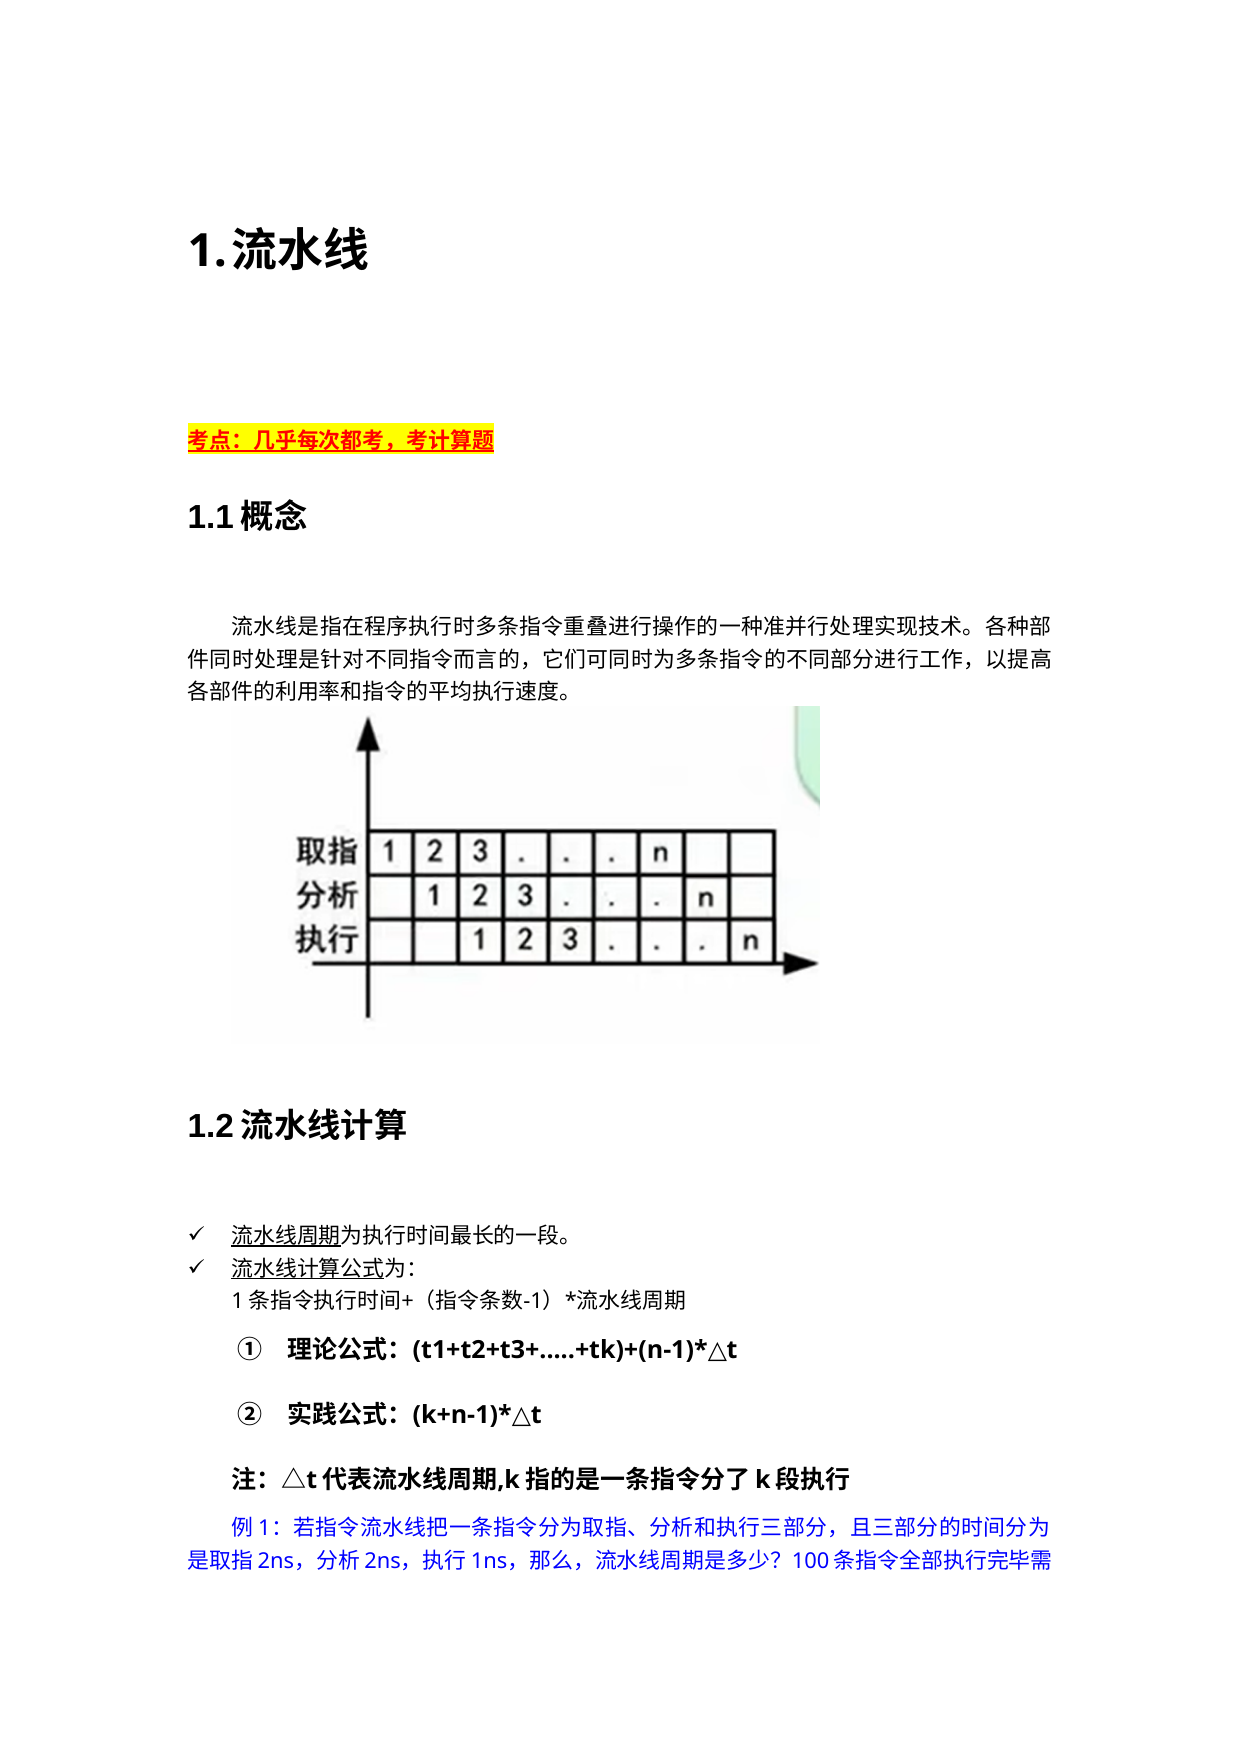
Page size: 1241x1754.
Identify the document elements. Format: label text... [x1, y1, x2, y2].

subtitle 流水线 [187, 197, 1053, 295]
subtitle 1.2流水线计算 [187, 1091, 1053, 1156]
list 理论公式：(t1+t2+t3+.....+tk)+(n-1)*△t [187, 1315, 1053, 1380]
subtitle 1.1概念 [187, 482, 1053, 547]
text 流水线是指在程序执行时多条指令重叠进行操作的一种准并行处理实现技术。各种部件同时处理是针对不同指令而言的，它们可同时为多条指令的不同部分进行工作，以提高各部件的利用率和指令的平均执行速度。 [187, 609, 1053, 706]
picture [231, 706, 820, 1044]
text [187, 1510, 1053, 1575]
text 1条指令执行时间+（指令条数-1）*流水线周期 [187, 1283, 1053, 1315]
text 考点：几乎每次都考，考计算题 [187, 422, 1053, 455]
list 流水线计算公式为： [187, 1250, 1053, 1283]
text 注：△t代表流水线周期,k指的是一条指令分了k段执行 [231, 1445, 1053, 1510]
list 实践公式：(k+n-1)*△t [187, 1380, 1053, 1445]
list 流水线周期为执行时间最长的一段。 [187, 1218, 1053, 1250]
